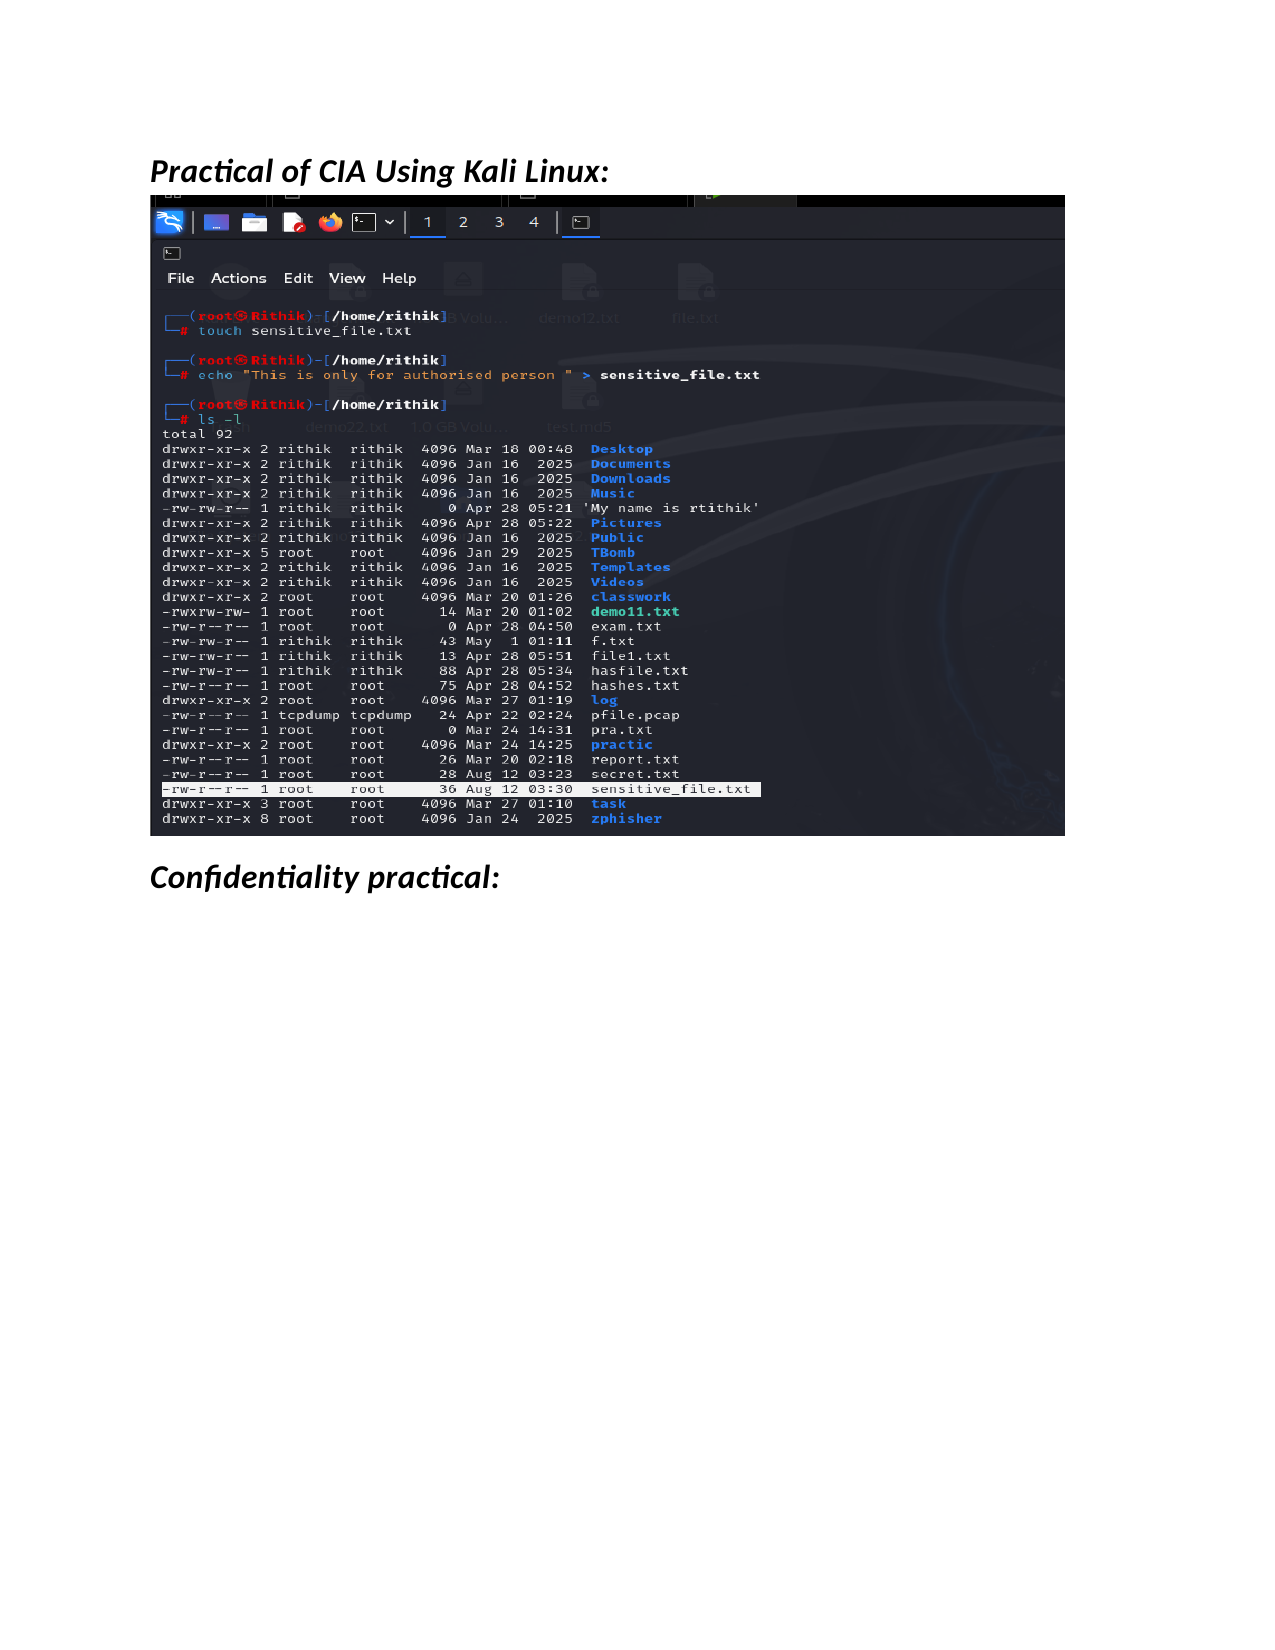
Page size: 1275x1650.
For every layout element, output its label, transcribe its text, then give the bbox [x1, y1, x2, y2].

text Confidentiality practical: [150, 856, 1125, 897]
picture [150, 195, 1065, 836]
